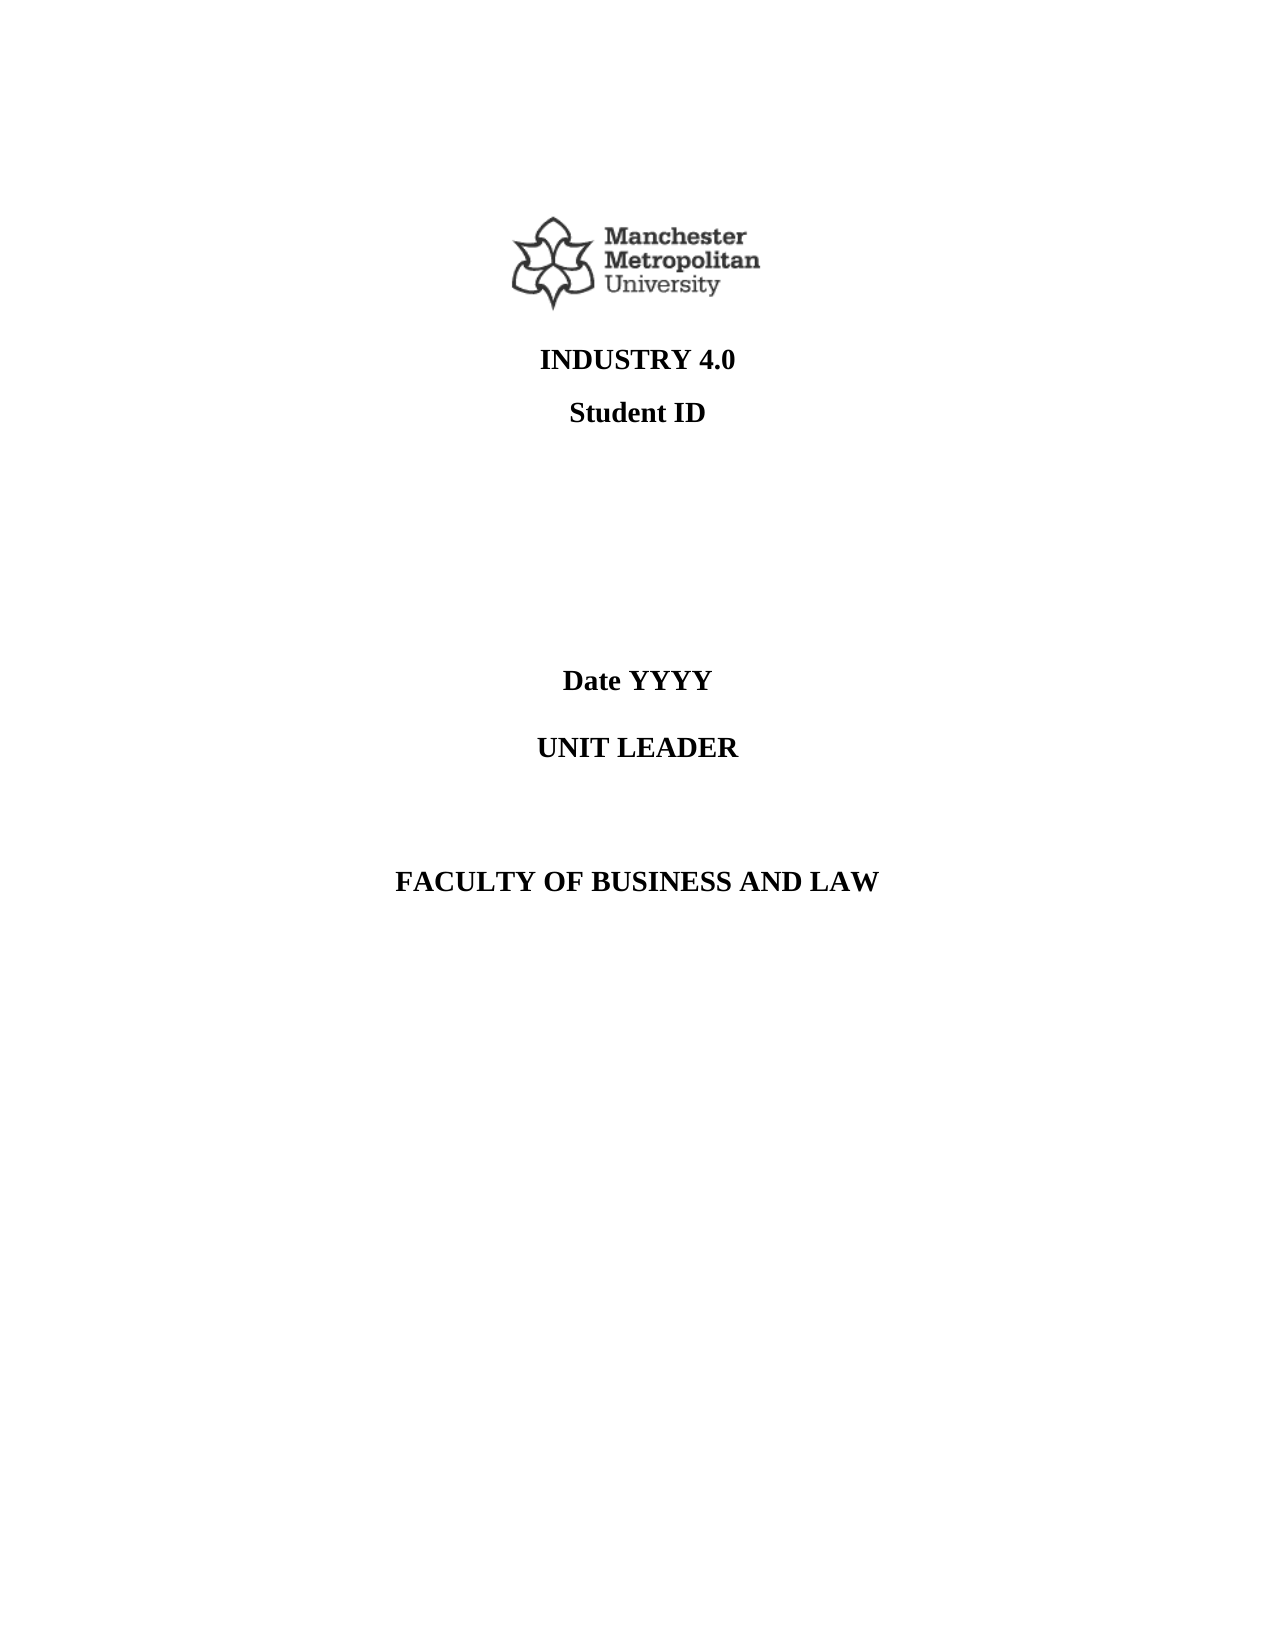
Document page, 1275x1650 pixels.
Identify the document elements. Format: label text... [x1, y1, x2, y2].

text Student ID [150, 395, 1125, 428]
text UNIT LEADER [150, 730, 1125, 764]
text Date YYYY [150, 663, 1125, 697]
text FACULTY OF BUSINESS AND LAW [150, 864, 1125, 898]
picture [507, 195, 768, 324]
text INDUSTRY 4.0 [150, 342, 1125, 376]
